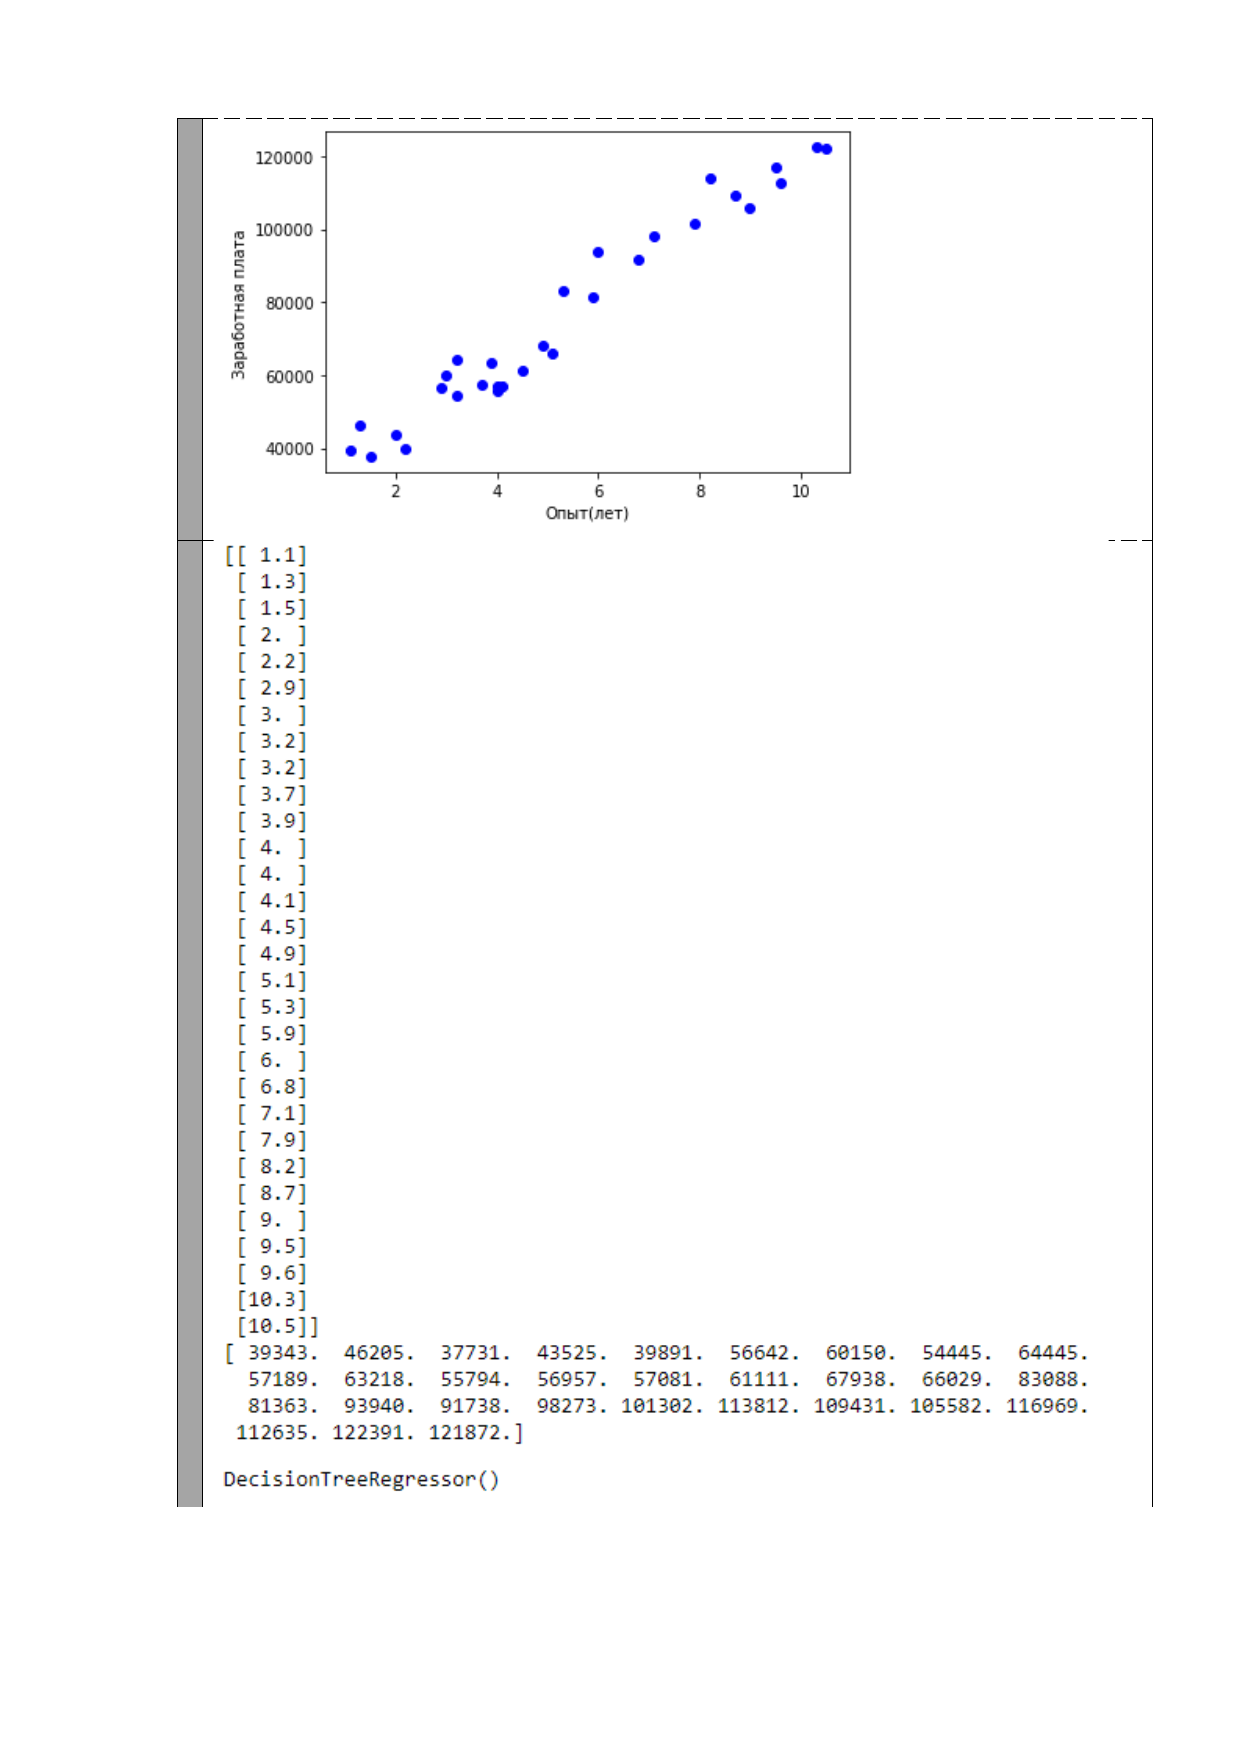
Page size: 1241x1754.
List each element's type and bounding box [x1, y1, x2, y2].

table_cell [203, 540, 1152, 1507]
table_cell [178, 119, 202, 540]
table_cell [178, 541, 202, 1507]
table_cell [203, 118, 1152, 540]
picture [213, 540, 1109, 1502]
picture [213, 119, 870, 535]
